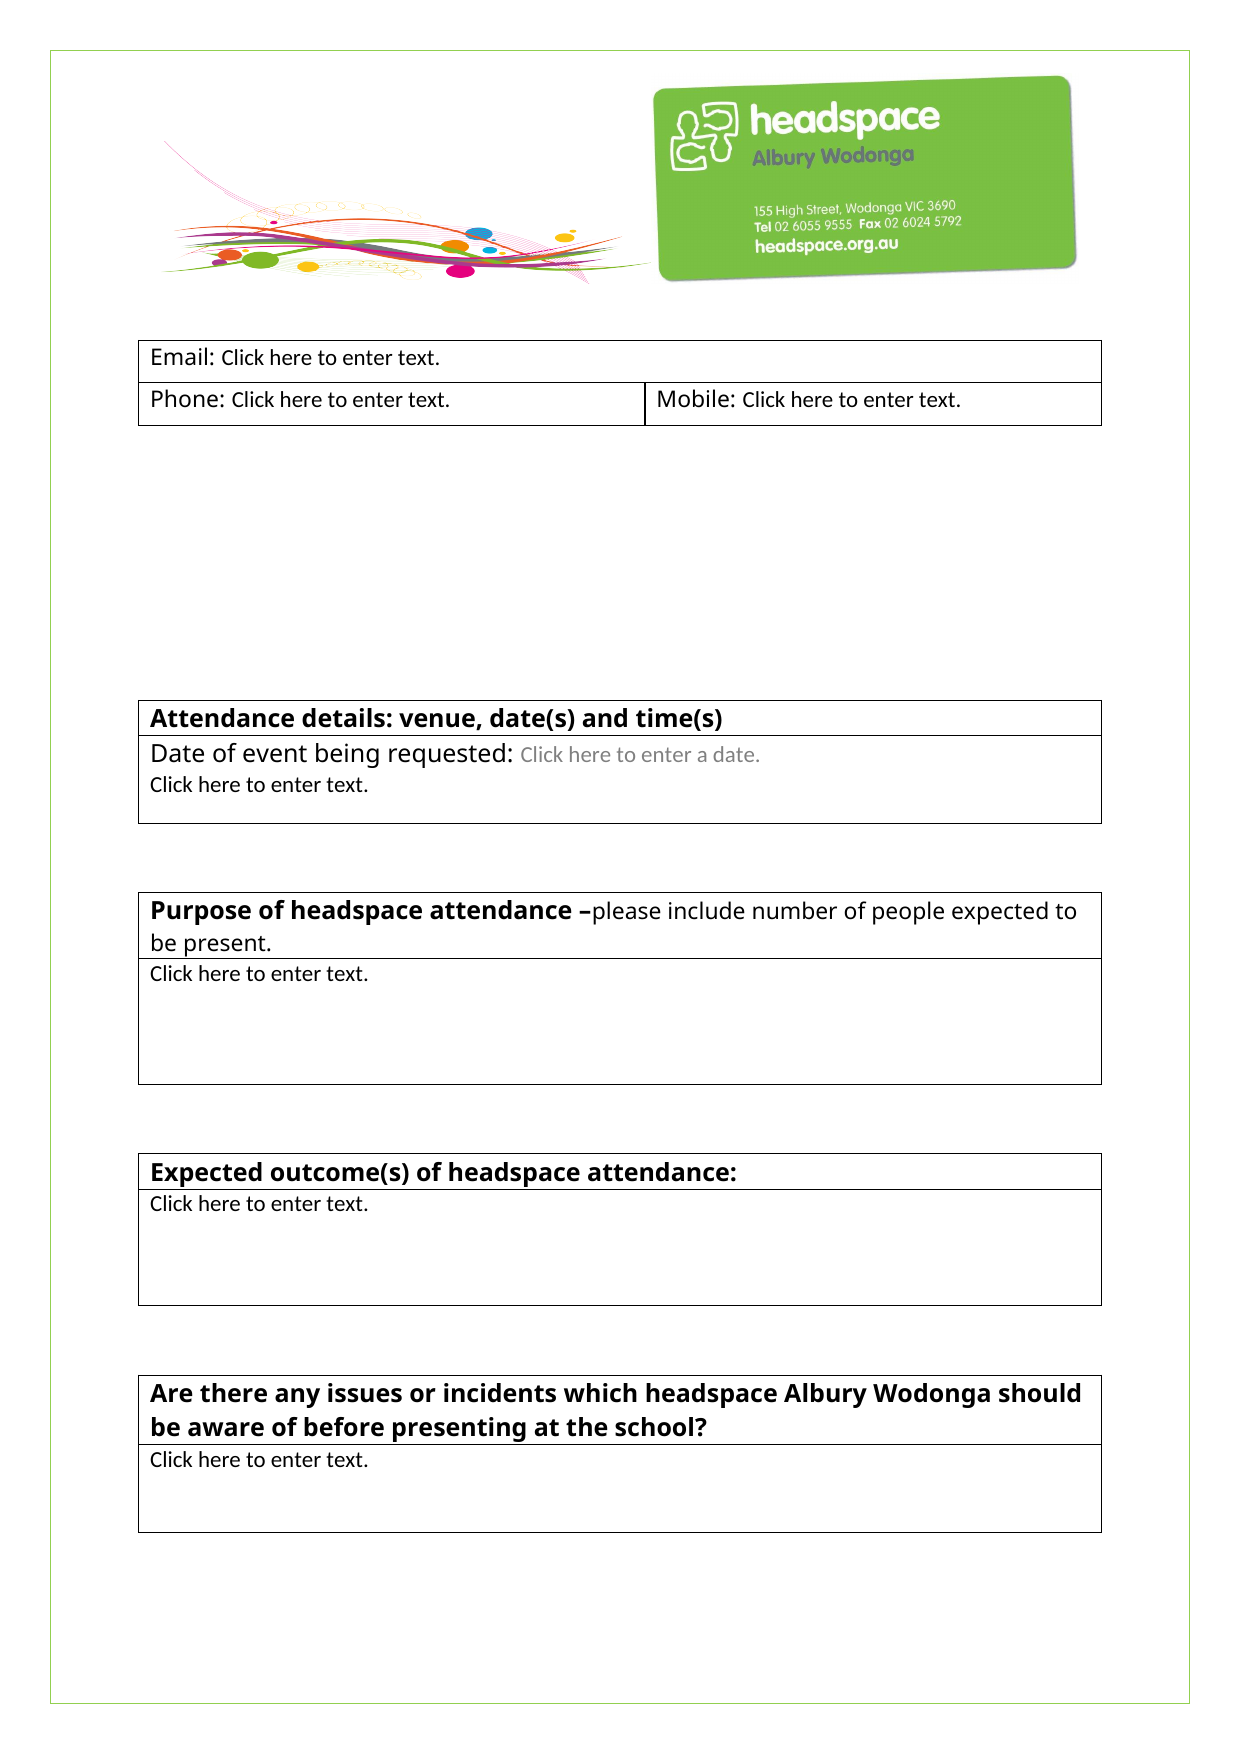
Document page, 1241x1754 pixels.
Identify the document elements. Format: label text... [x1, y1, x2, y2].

table_header Expected outcome(s) of headspace attendance: [139, 1154, 1101, 1188]
table_cell Email: [139, 341, 1101, 382]
table_header Purpose of headspace attendance –please include number of people expected to be present. [139, 893, 1101, 958]
table_cell Phone: [139, 383, 644, 424]
table_cell Date of event being requested: [139, 736, 1101, 823]
table_header Attendance details: venue, date(s) and time(s) [139, 701, 1101, 735]
table_cell Mobile: [646, 383, 1101, 424]
picture [161, 73, 1079, 284]
table_header Are there any issues or incidents which headspace Albury Wodonga should be aware of before presenting at the school? [139, 1376, 1101, 1444]
